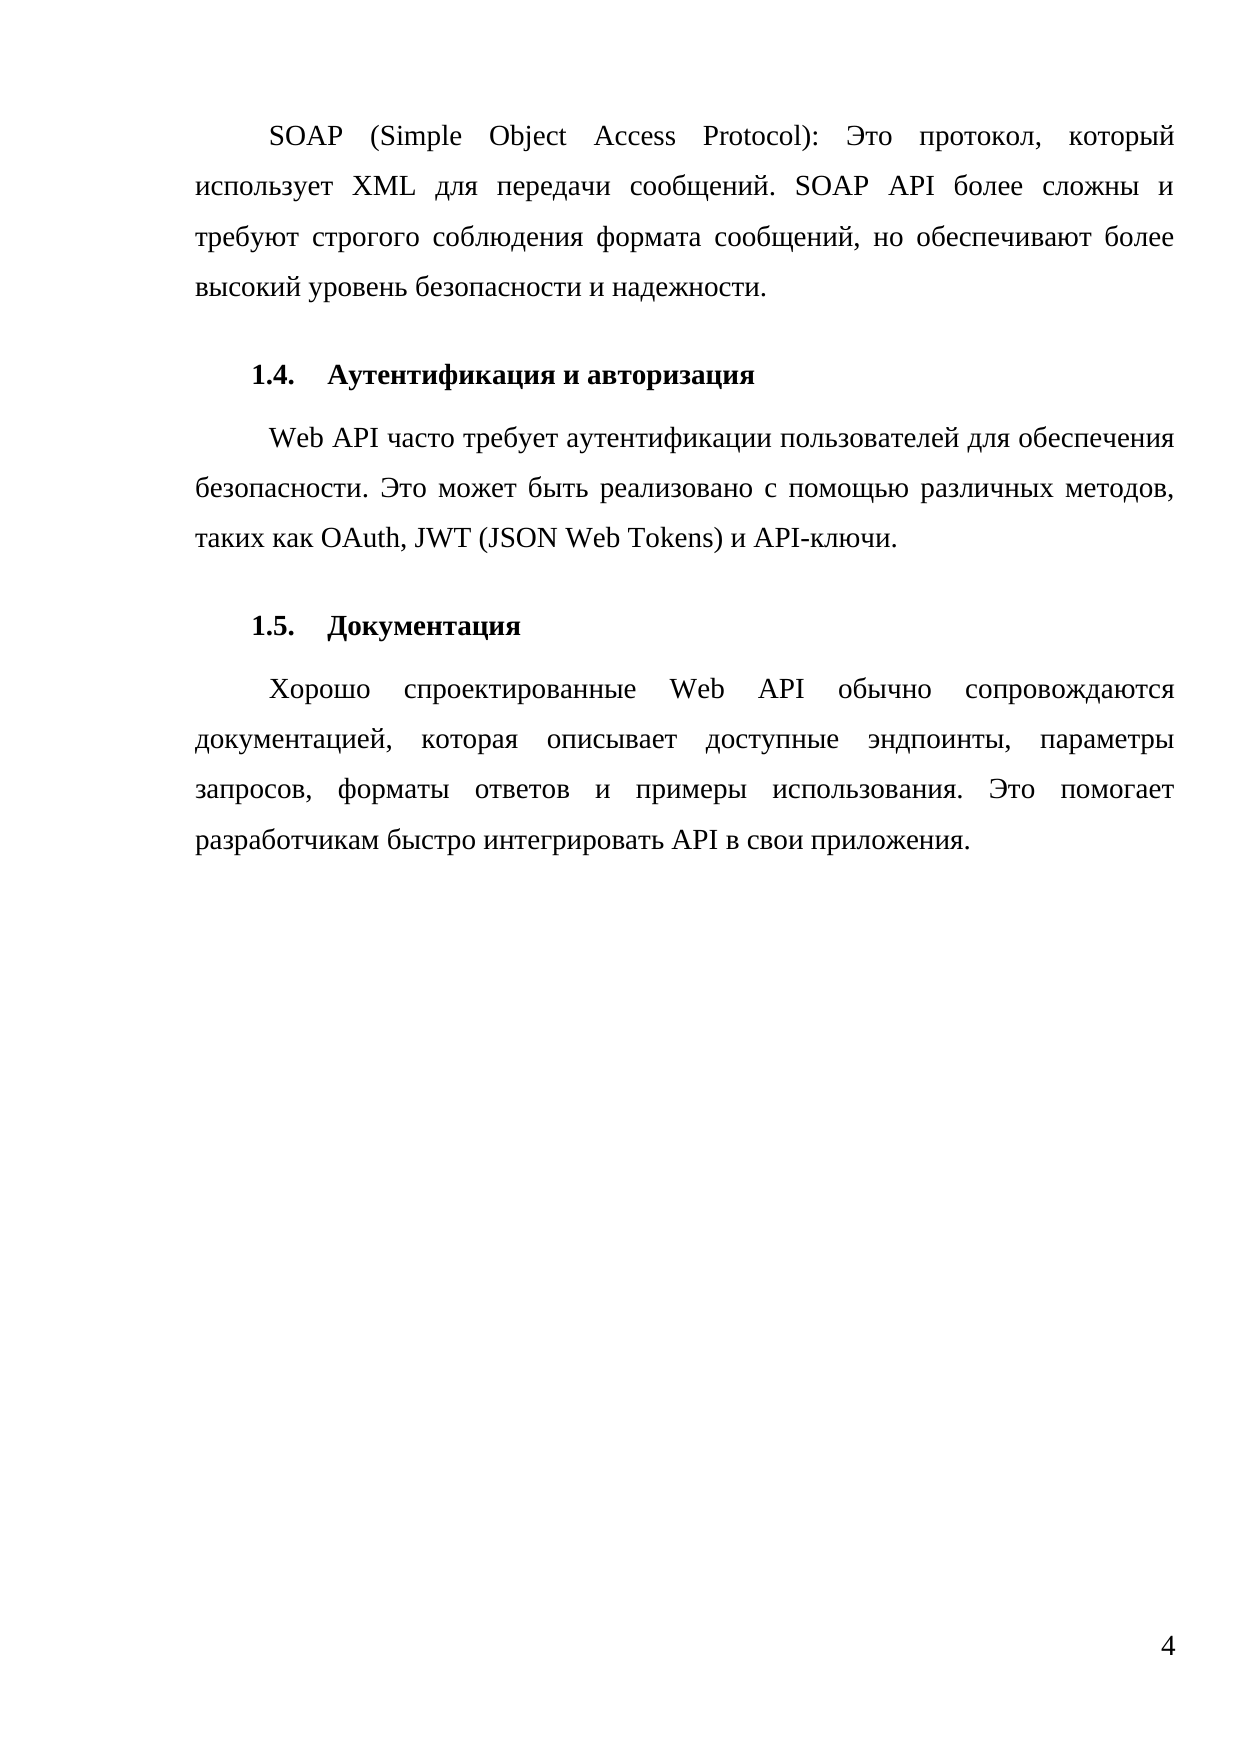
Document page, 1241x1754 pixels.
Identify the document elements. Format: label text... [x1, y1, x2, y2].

text SOAP (Simple Object Access Protocol): Это протокол, который использует XML для передачи сообщений. SOAP API более сложны и требуют строгого соблюдения формата сообщений, но обеспечивают более высокий уровень безопасности и надежности. [195, 118, 1175, 303]
subtitle Документация [177, 608, 1175, 642]
text Web API часто требует аутентификации пользователей для обеспечения безопасности. Это может быть реализовано с помощью различных методов, таких как OAuth, JWT (JSON Web Tokens) и API-ключи. [195, 420, 1175, 554]
text Хорошо спроектированные Web API обычно сопровождаются документацией, которая описывает доступные эндпоинты, параметры запросов, форматы ответов и примеры использования. Это помогает разработчикам быстро интегрировать API в свои приложения. [195, 671, 1175, 855]
subtitle Аутентификация и авторизация [177, 357, 1175, 390]
